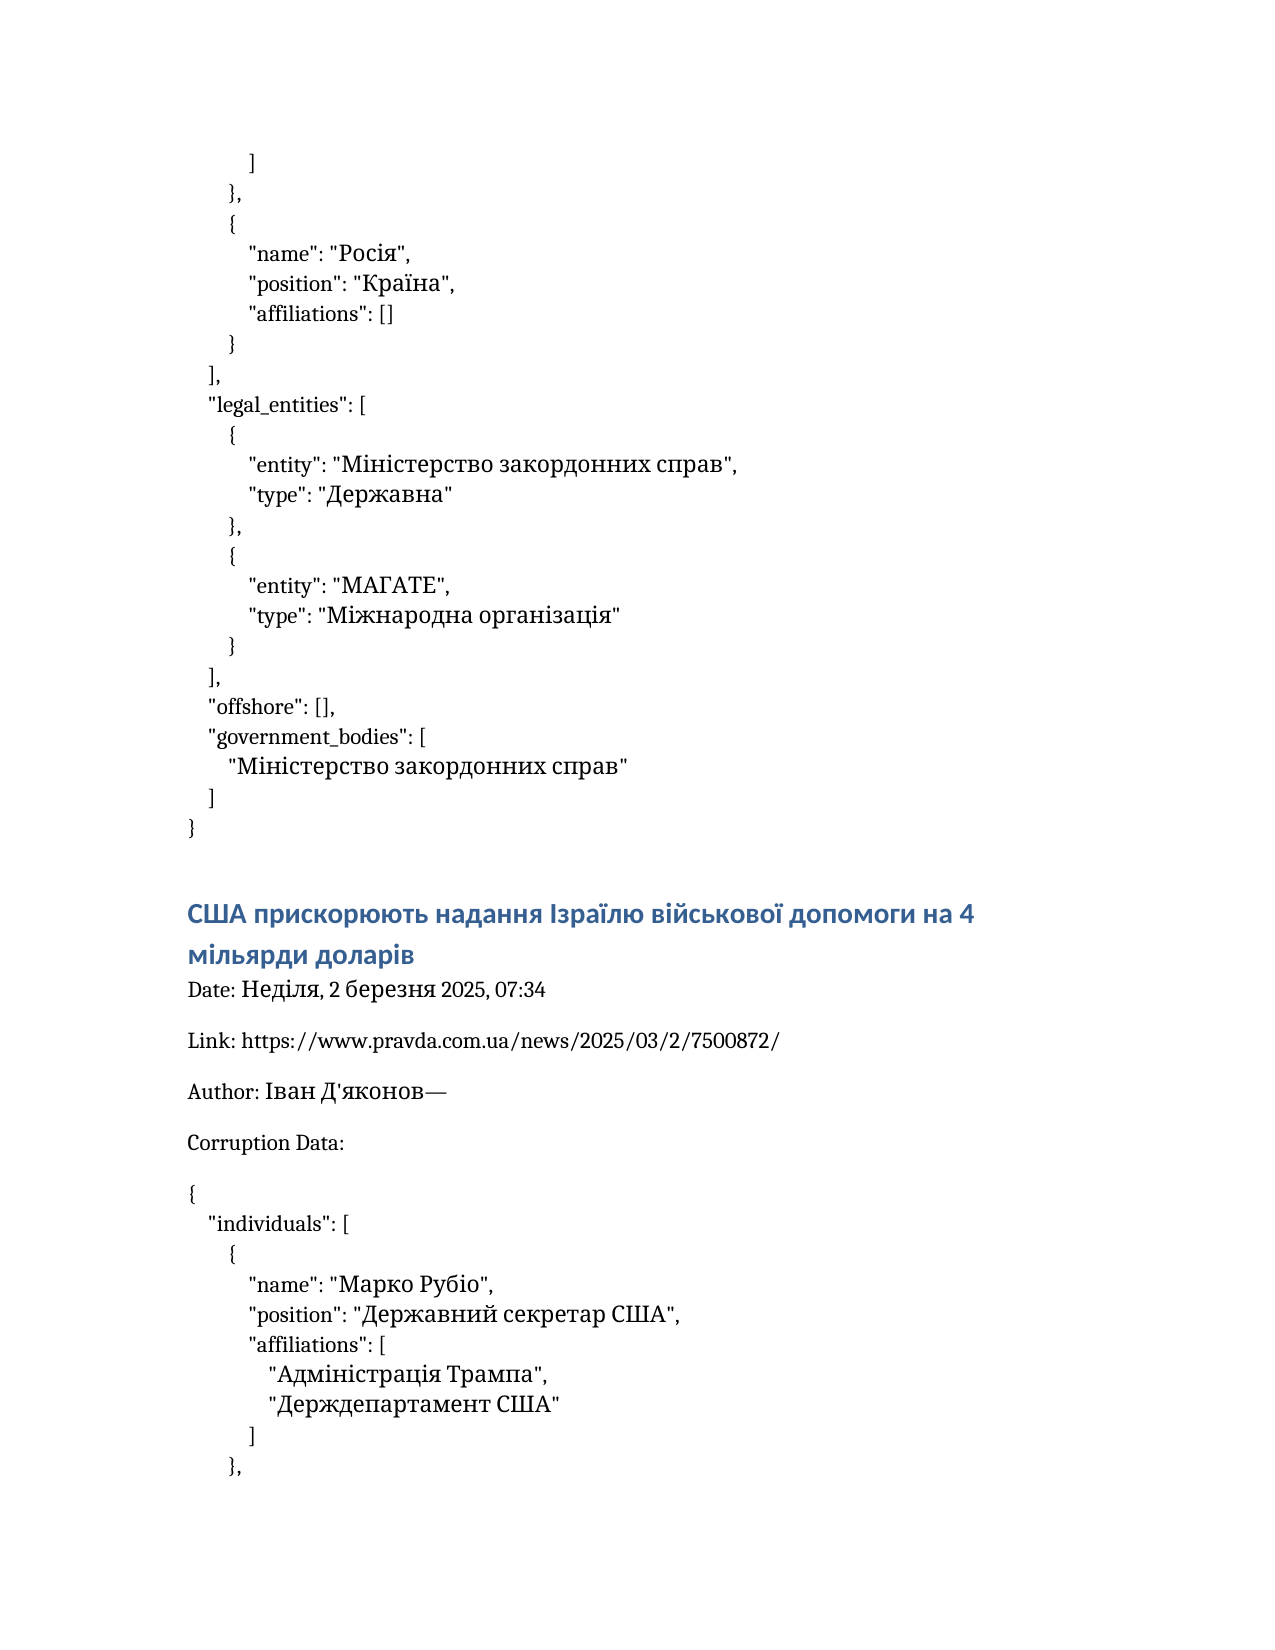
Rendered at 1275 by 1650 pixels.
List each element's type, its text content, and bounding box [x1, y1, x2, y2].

text Link: https://www.pravda.com.ua/news/2025/03/2/7500872/ [187, 1028, 1087, 1054]
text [187, 1181, 1087, 1479]
text Author: Іван Д'яконов— [187, 1079, 1087, 1105]
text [187, 150, 1087, 841]
subtitle США прискорюють надання Ізраїлю військової допомоги на 4 мільярди доларів [187, 895, 1087, 971]
text Corruption Data: [187, 1130, 1087, 1156]
text Date: Неділя, 2 березня 2025, 07:34 [187, 977, 1087, 1003]
